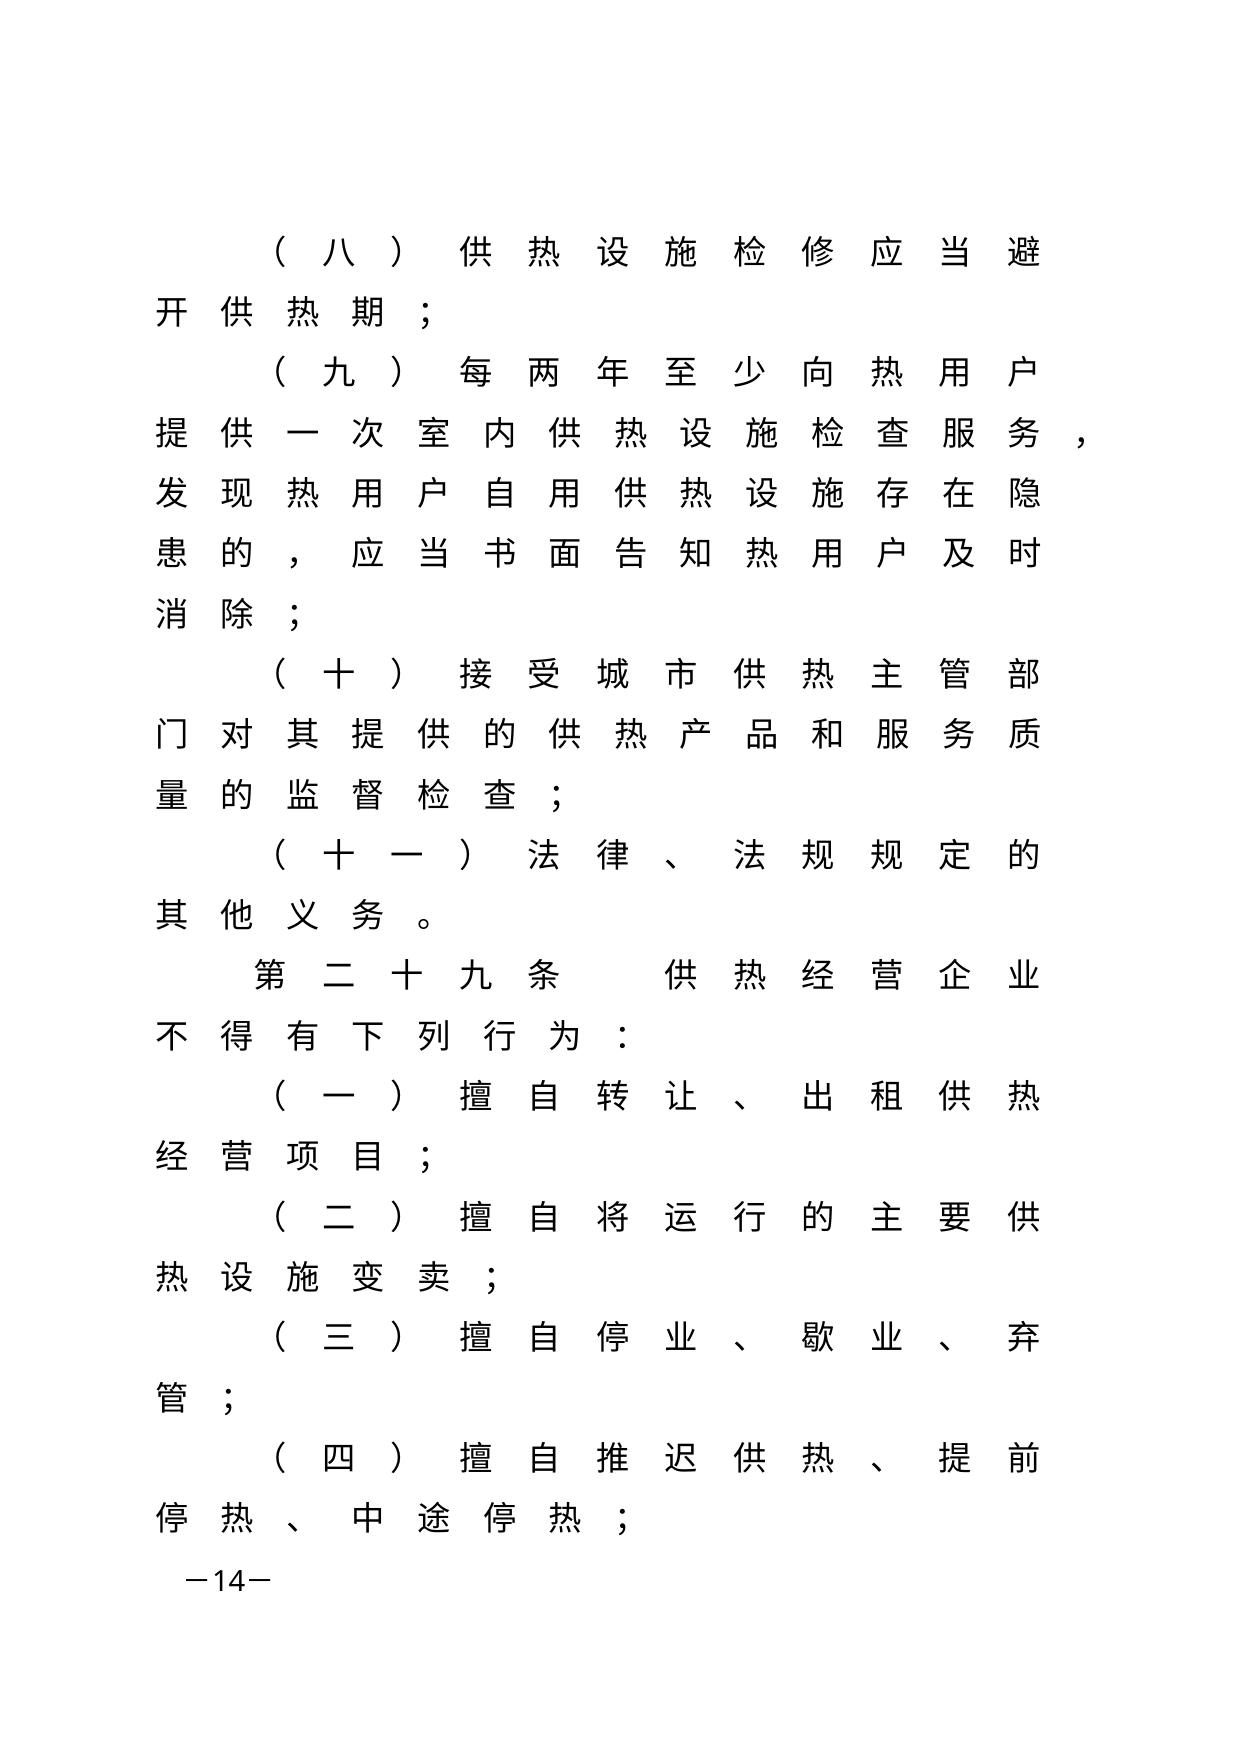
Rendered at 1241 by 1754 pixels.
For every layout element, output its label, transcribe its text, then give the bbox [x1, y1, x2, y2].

text （三）擅自停业、歇业、弃管； [155, 1305, 1073, 1426]
text （一）擅自转让、出租供热经营项目； [155, 1064, 1073, 1184]
text 第二十九条 供热经营企业不得有下列行为： [155, 943, 1073, 1064]
text （八）供热设施检修应当避开供热期； [155, 219, 1073, 340]
text （九）每两年至少向热用户提供一次室内供热设施检查服务，发现热用户自用供热设施存在隐患的，应当书面告知热用户及时消除； [155, 340, 1073, 642]
text （十一）法律、法规规定的其他义务。 [155, 823, 1073, 943]
text （十）接受城市供热主管部门对其提供的供热产品和服务质量的监督检查； [155, 642, 1073, 823]
text （二）擅自将运行的主要供热设施变卖； [155, 1184, 1073, 1305]
text （四）擅自推迟供热、提前停热、中途停热； [155, 1426, 1073, 1546]
